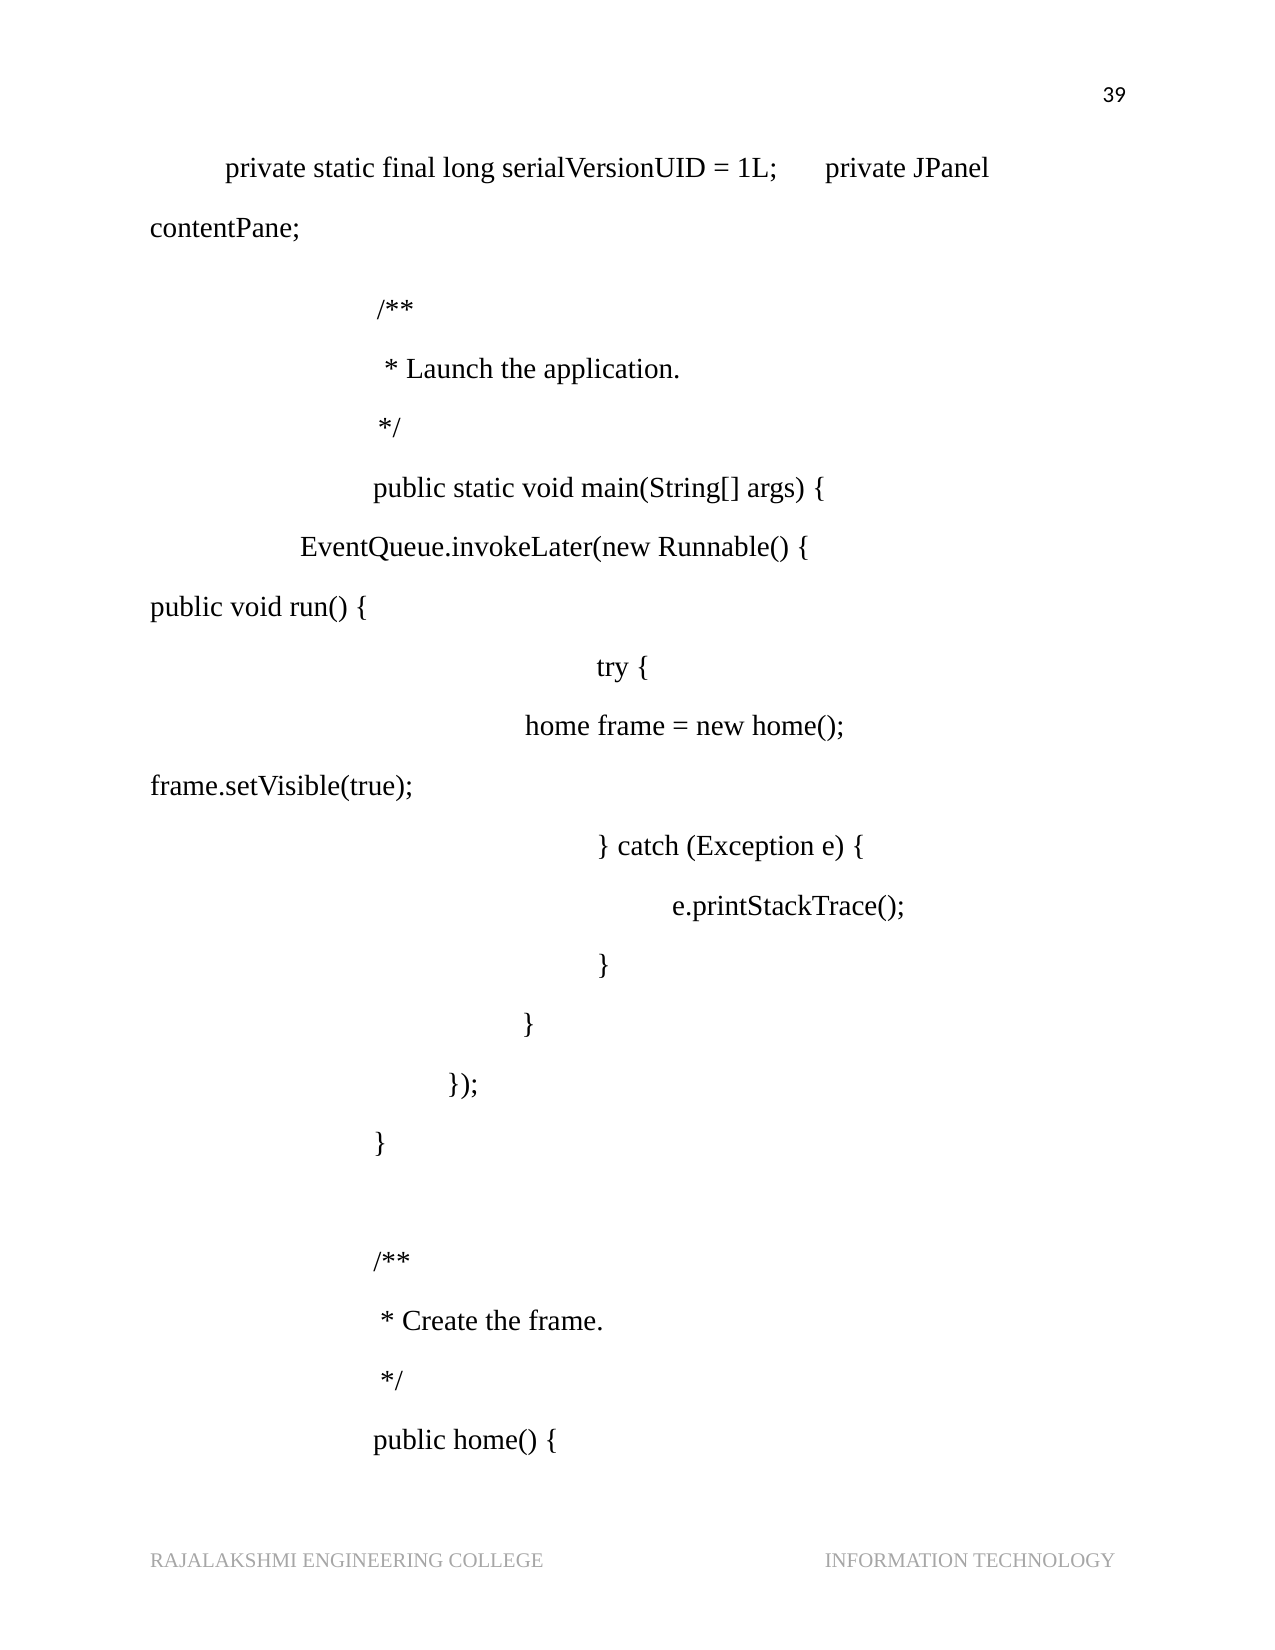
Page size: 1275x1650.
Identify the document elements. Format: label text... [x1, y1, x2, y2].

text } [148, 1006, 1275, 1040]
text }); [148, 1066, 1275, 1099]
text /** [148, 1244, 1275, 1277]
text public home() { [148, 1422, 1275, 1456]
text * Launch the application. */ [377, 351, 709, 444]
text public static void main(String[] args) { [148, 470, 1275, 503]
text try { [148, 649, 1275, 683]
text e.printStackTrace(); [148, 888, 1275, 921]
text } catch (Exception e) { [148, 828, 1275, 862]
text */ [148, 1363, 1275, 1396]
text home frame = new home(); frame.setVisible(true); [148, 708, 1128, 802]
text /** [377, 292, 1128, 325]
text private static final long serialVersionUID = 1L; private JPanel contentPane; [148, 150, 1021, 243]
text } [148, 1125, 1275, 1159]
text EventQueue.invokeLater(new Runnable() { public void run() { [148, 529, 1040, 623]
text * Create the frame. [148, 1303, 1275, 1337]
text } [148, 947, 1275, 981]
